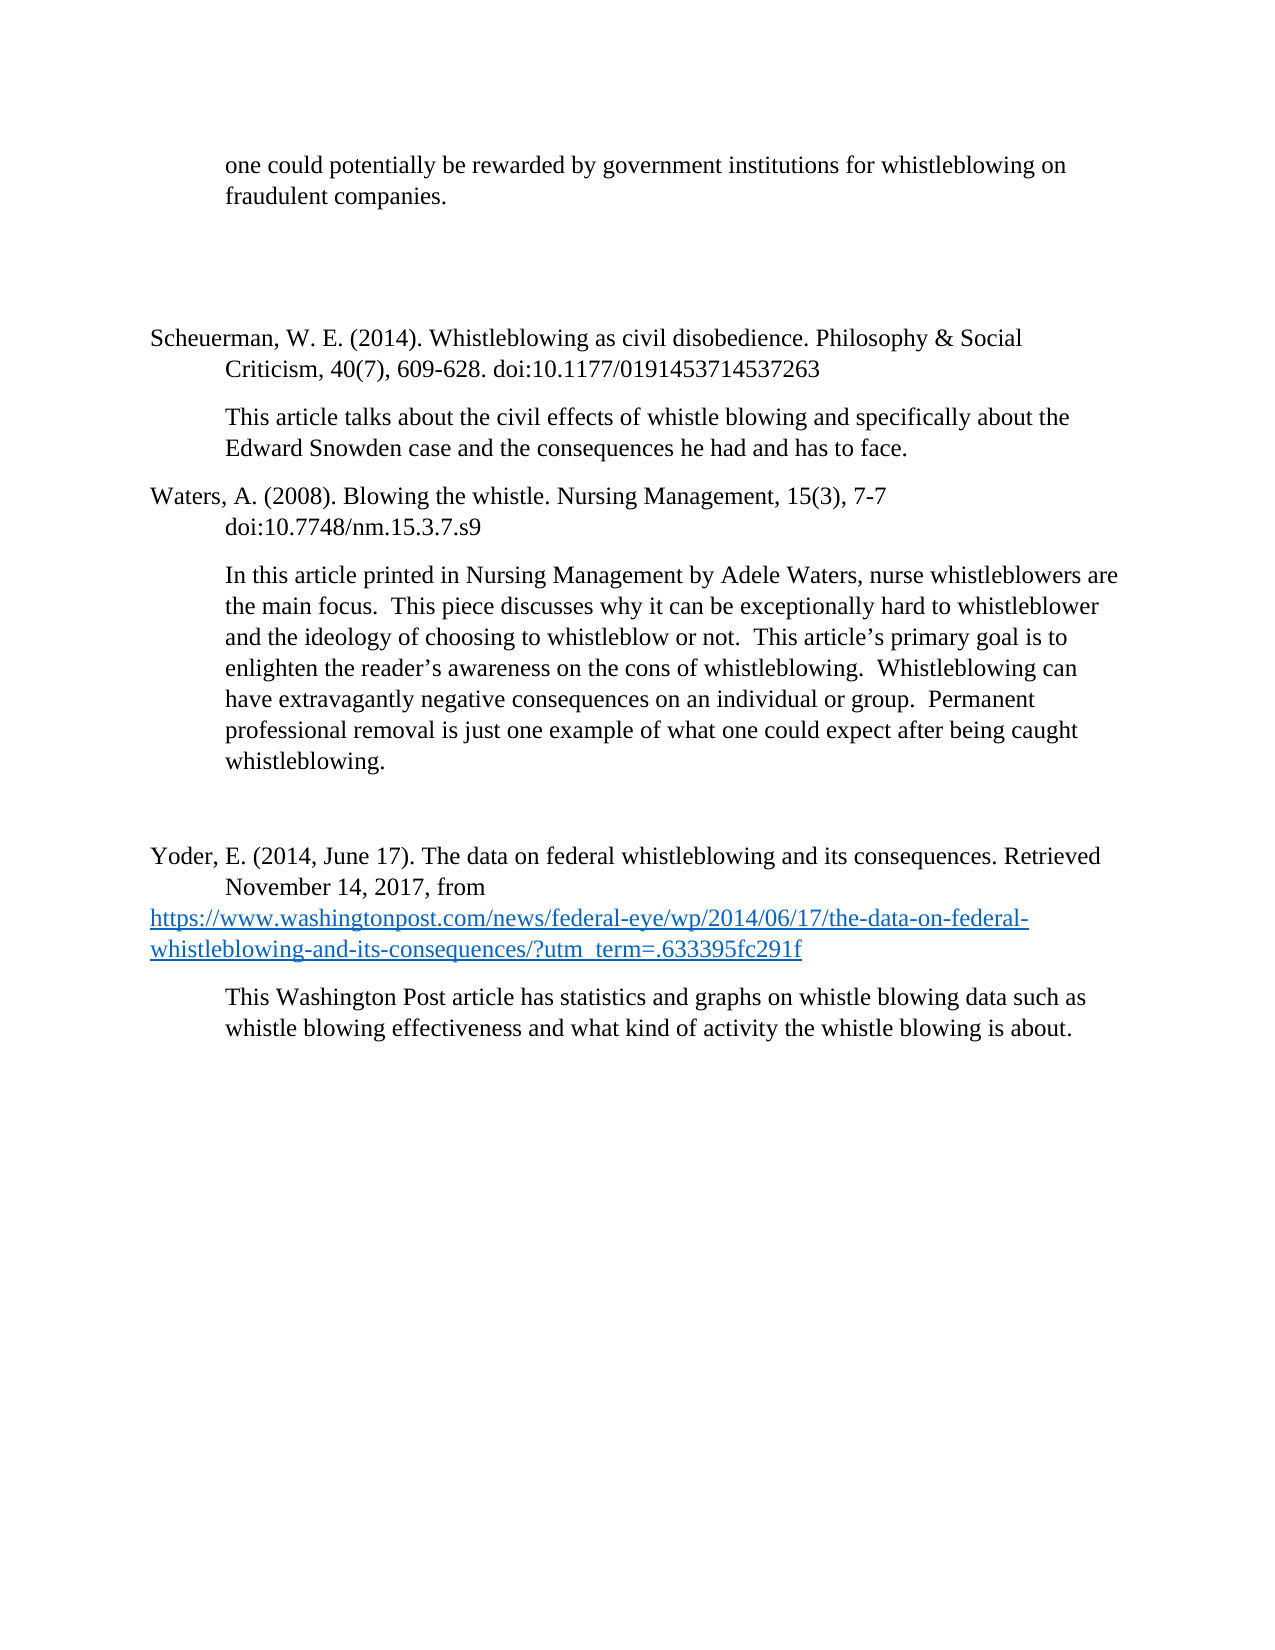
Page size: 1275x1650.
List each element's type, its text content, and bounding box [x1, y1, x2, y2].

text This article talks about the civil effects of whistle blowing and specifically about the Edward Snowden case and the consequences he had and has to face. [225, 402, 1125, 462]
text This Washington Post article has statistics and graphs on whistle blowing data such as whistle blowing effectiveness and what kind of activity the whistle blowing is about. [225, 982, 1125, 1042]
text Waters, A. (2008). Blowing the whistle. Nursing Management, 15(3), 7-7 doi:10.7748/nm.15.3.7.s9 [150, 481, 1125, 541]
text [225, 150, 1125, 210]
text Scheuerman, W. E. (2014). Whistleblowing as civil disobedience. Philosophy & Social Criticism, 40(7), 609-628. doi:10.1177/0191453714537263 [150, 323, 1125, 383]
text Yoder, E. (2014, June 17). The data on federal whistleblowing and its consequences. Retrieved November 14, 2017, from https://www.washingtonpost.com/news/federal-eye/wp/2014/06/17/the-data-on-federal-whistleblowing-and-its-consequences/?utm_term=.633395fc291f [150, 841, 1125, 963]
text In this article printed in Nursing Management by Adele Waters, nurse whistleblowers are the main focus. This piece discusses why it can be exceptionally hard to whistleblower and the ideology of choosing to whistleblow or not. This article’s primary goal is to enlighten the reader’s awareness on the cons of whistleblowing. Whistleblowing can have extravagantly negative consequences on an individual or group. Permanent professional removal is just one example of what one could expect after being caught whistleblowing. [225, 560, 1125, 775]
